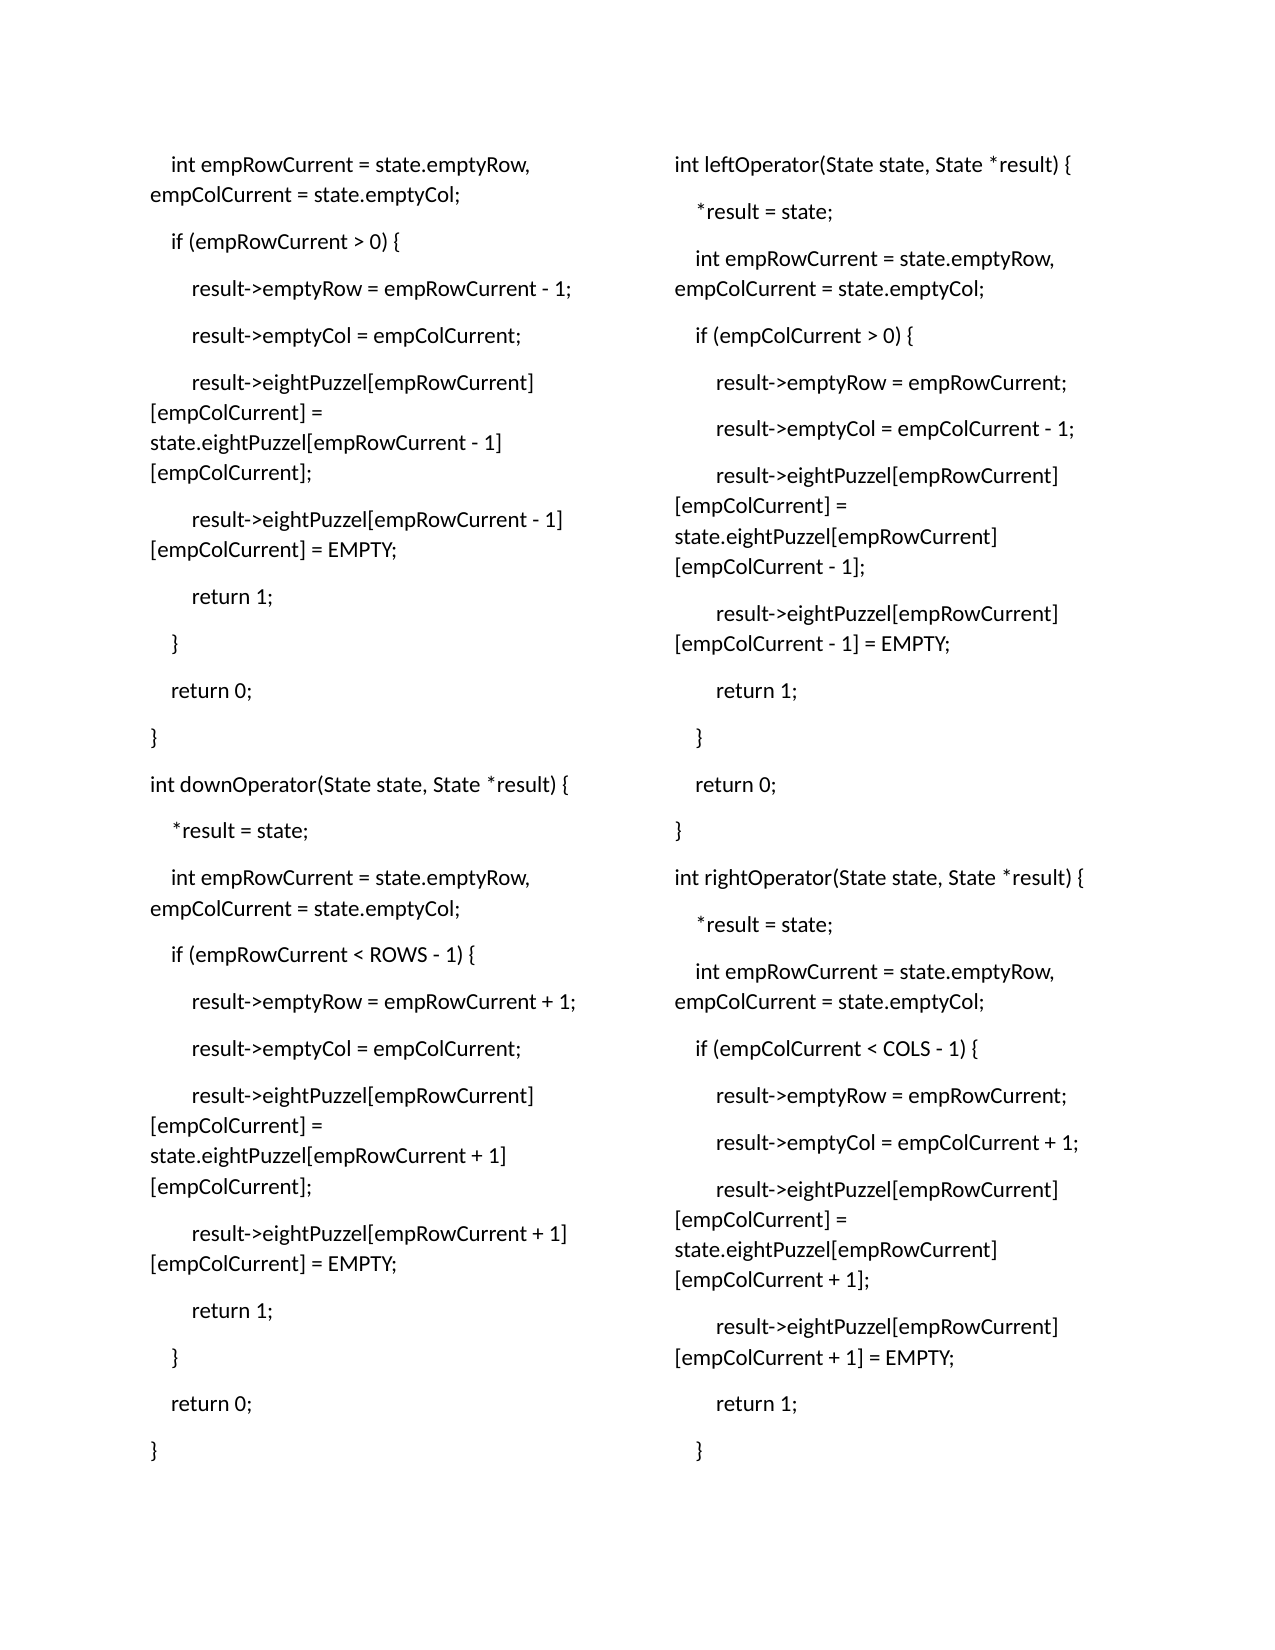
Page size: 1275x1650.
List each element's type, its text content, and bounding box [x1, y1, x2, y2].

text int empRowCurrent = state.emptyRow, empColCurrent = state.emptyCol; [150, 863, 601, 922]
text result->emptyRow = empRowCurrent; [674, 1081, 1125, 1109]
text *result = state; [674, 197, 1125, 225]
text return 1; [150, 582, 601, 610]
text return 0; [674, 770, 1125, 798]
text result->emptyCol = empColCurrent + 1; [674, 1128, 1125, 1156]
text *result = state; [150, 817, 601, 845]
text return 1; [150, 1296, 601, 1324]
text result->eightPuzzel[empRowCurrent][empColCurrent + 1] = EMPTY; [674, 1312, 1125, 1371]
text result->emptyRow = empRowCurrent - 1; [150, 274, 601, 302]
text if (empRowCurrent > 0) { [150, 227, 601, 255]
text int empRowCurrent = state.emptyRow, empColCurrent = state.emptyCol; [674, 244, 1125, 302]
text return 0; [150, 676, 601, 704]
text result->emptyCol = empColCurrent; [150, 1034, 601, 1062]
text } [674, 723, 1125, 751]
text return 0; [150, 1389, 601, 1418]
text } [150, 629, 601, 657]
text return 1; [674, 1389, 1125, 1418]
text int rightOperator(State state, State *result) { [674, 863, 1125, 892]
text if (empColCurrent < COLS - 1) { [674, 1034, 1125, 1062]
text result->emptyCol = empColCurrent; [150, 321, 601, 349]
text result->eightPuzzel[empRowCurrent][empColCurrent] = state.eightPuzzel[empRowCurrent + 1][empColCurrent]; [150, 1081, 601, 1200]
text result->emptyCol = empColCurrent - 1; [674, 414, 1125, 443]
text int empRowCurrent = state.emptyRow, empColCurrent = state.emptyCol; [674, 957, 1125, 1016]
text } [150, 1436, 601, 1464]
text result->eightPuzzel[empRowCurrent][empColCurrent - 1] = EMPTY; [674, 599, 1125, 657]
text if (empRowCurrent < ROWS - 1) { [150, 941, 601, 969]
text result->emptyRow = empRowCurrent; [674, 368, 1125, 396]
text return 1; [674, 676, 1125, 704]
text result->eightPuzzel[empRowCurrent - 1][empColCurrent] = EMPTY; [150, 505, 601, 563]
text } [150, 1343, 601, 1371]
text int leftOperator(State state, State *result) { [674, 150, 1125, 178]
text } [150, 723, 601, 751]
text result->eightPuzzel[empRowCurrent][empColCurrent] = state.eightPuzzel[empRowCurrent][empColCurrent + 1]; [674, 1175, 1125, 1294]
text } [674, 817, 1125, 845]
text int empRowCurrent = state.emptyRow, empColCurrent = state.emptyCol; [150, 150, 601, 208]
text *result = state; [674, 910, 1125, 938]
text result->eightPuzzel[empRowCurrent + 1][empColCurrent] = EMPTY; [150, 1219, 601, 1277]
text } [674, 1436, 1125, 1464]
text result->emptyRow = empRowCurrent + 1; [150, 987, 601, 1016]
text if (empColCurrent > 0) { [674, 321, 1125, 349]
text result->eightPuzzel[empRowCurrent][empColCurrent] = state.eightPuzzel[empRowCurrent - 1][empColCurrent]; [150, 368, 601, 486]
text int downOperator(State state, State *result) { [150, 770, 601, 798]
text result->eightPuzzel[empRowCurrent][empColCurrent] = state.eightPuzzel[empRowCurrent][empColCurrent - 1]; [674, 461, 1125, 580]
